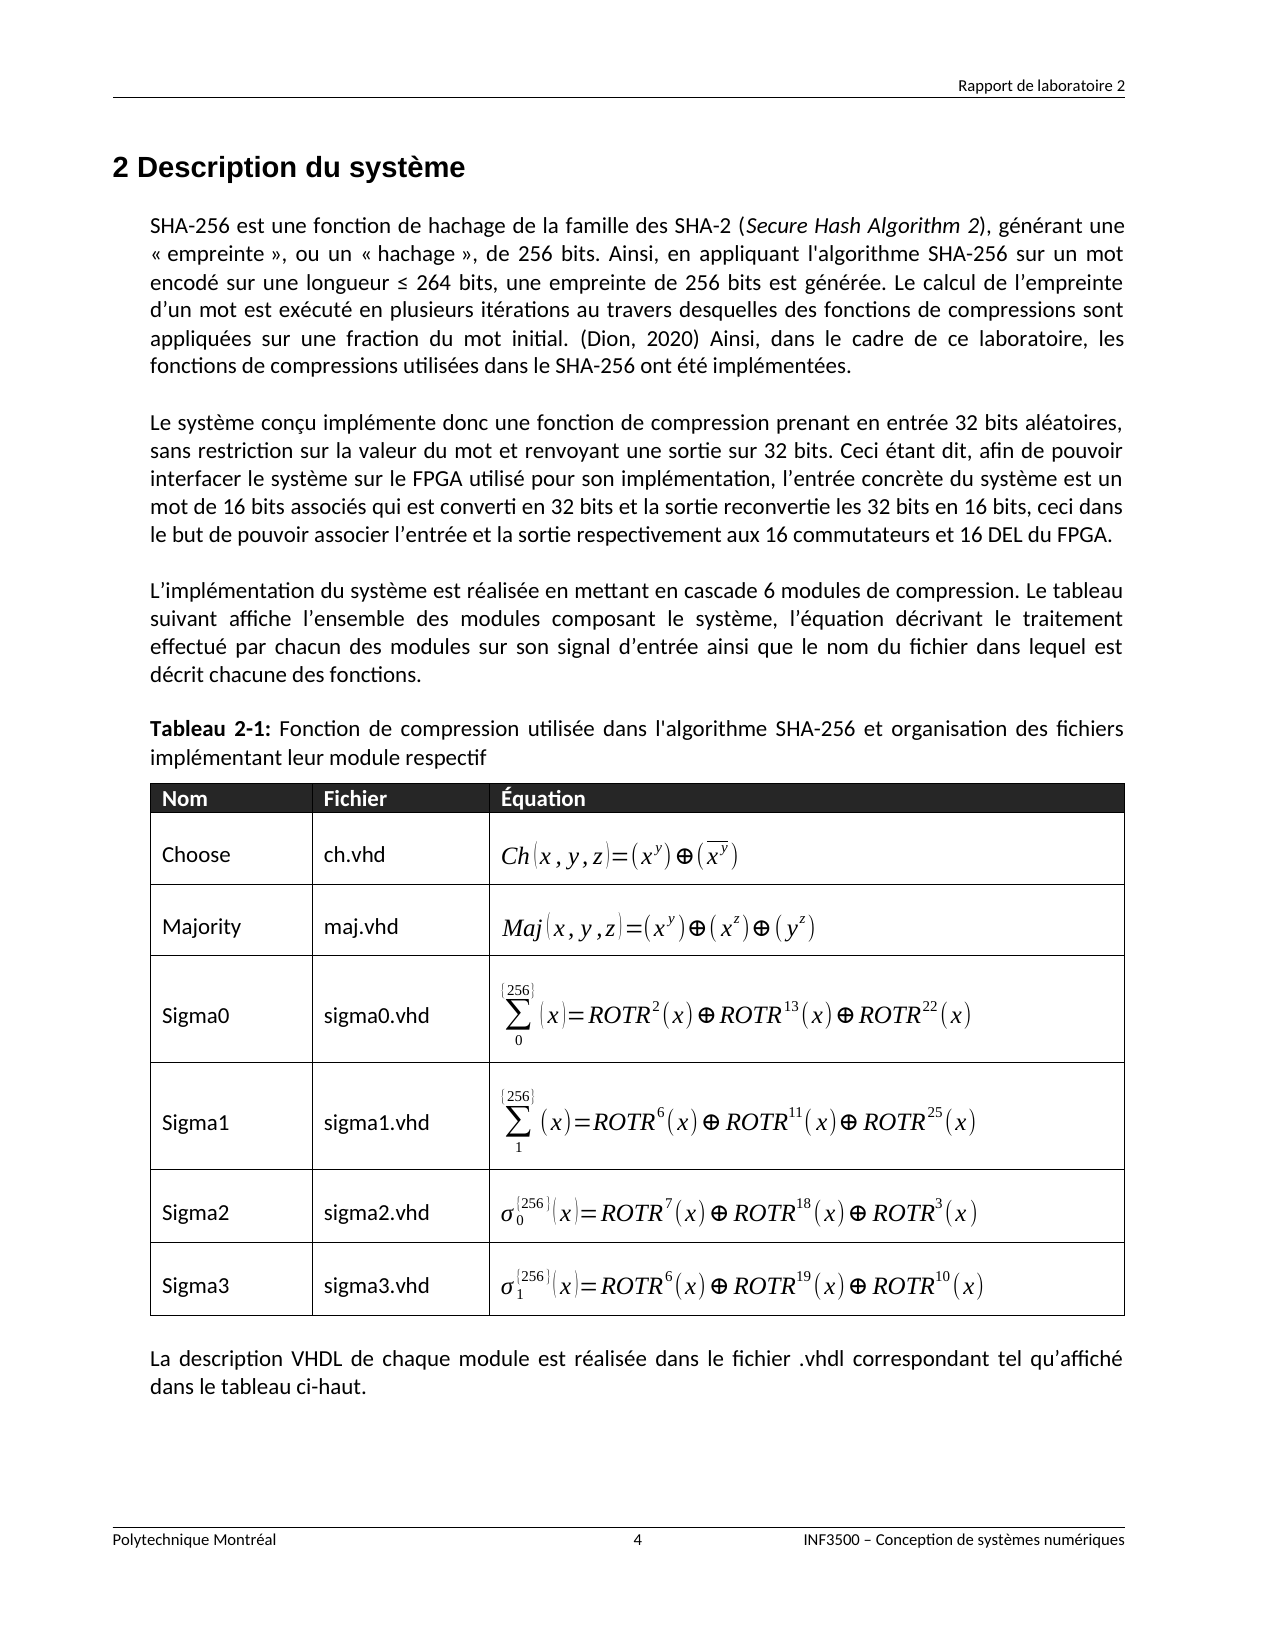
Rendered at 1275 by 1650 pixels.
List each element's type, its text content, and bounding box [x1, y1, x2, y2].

subtitle Description du système [112, 150, 1125, 183]
table_cell [490, 1063, 1124, 1168]
text L’implémentation du système est réalisée en mettant en cascade 6 modules de compression. Le tableau suivant affiche l’ensemble des modules composant le système, l’équation décrivant le traitement effectué par chacun des modules sur son signal d’entrée ainsi que le nom du fichier dans lequel est décrit chacune des fonctions. [150, 576, 1125, 688]
table_cell Sigma3 [151, 1243, 312, 1315]
table_cell sigma1.vhd [313, 1063, 489, 1168]
text SHA-256 est une fonction de hachage de la famille des SHA-2 (Secure Hash Algorithm 2), générant une « empreinte », ou un « hachage », de 256 bits. Ainsi, en appliquant l'algorithme SHA-256 sur un mot encodé sur une longueur ≤ 264 bits, une empreinte de 256 bits est générée. Le calcul de l’empreinte d’un mot est exécuté en plusieurs itérations au travers desquelles des fonctions de compressions sont appliquées sur une fraction du mot initial. Ainsi, dans le cadre de ce laboratoire, les fonctions de compressions utilisées dans le SHA-256 ont été implémentées. [150, 212, 1125, 380]
table_cell sigma0.vhd [313, 956, 489, 1062]
table_cell Sigma0 [151, 956, 312, 1062]
table_cell Sigma2 [151, 1170, 312, 1242]
text La description VHDL de chaque module est réalisée dans le fichier .vhdl correspondant tel qu’affiché dans le tableau ci-haut. [150, 1344, 1125, 1400]
table_header Équation [490, 784, 1124, 812]
table_cell [490, 1170, 1124, 1242]
table_cell maj.vhd [313, 885, 489, 955]
table_header Fichier [313, 784, 489, 812]
table_cell [490, 813, 1124, 884]
table_cell Sigma1 [151, 1063, 312, 1168]
table_cell [490, 1243, 1124, 1315]
table_cell sigma2.vhd [313, 1170, 489, 1242]
text Le système conçu implémente donc une fonction de compression prenant en entrée 32 bits aléatoires, sans restriction sur la valeur du mot et renvoyant une sortie sur 32 bits. Ceci étant dit, afin de pouvoir interfacer le système sur le FPGA utilisé pour son implémentation, l’entrée concrète du système est un mot de 16 bits associés qui est converti en 32 bits et la sortie reconvertie les 32 bits en 16 bits, ceci dans le but de pouvoir associer l’entrée et la sortie respectivement aux 16 commutateurs et 16 DEL du FPGA. [150, 408, 1125, 548]
text Tableau 2-1: Fonction de compression utilisée dans l'algorithme SHA-256 et organisation des fichiers implémentant leur module respectif [150, 714, 1125, 771]
table_cell Majority [151, 885, 312, 955]
table_cell sigma3.vhd [313, 1243, 489, 1315]
table_header Nom [151, 784, 312, 812]
table_cell [490, 956, 1124, 1062]
table_cell ch.vhd [313, 813, 489, 884]
table_cell Choose [151, 813, 312, 884]
table_cell [490, 885, 1124, 955]
